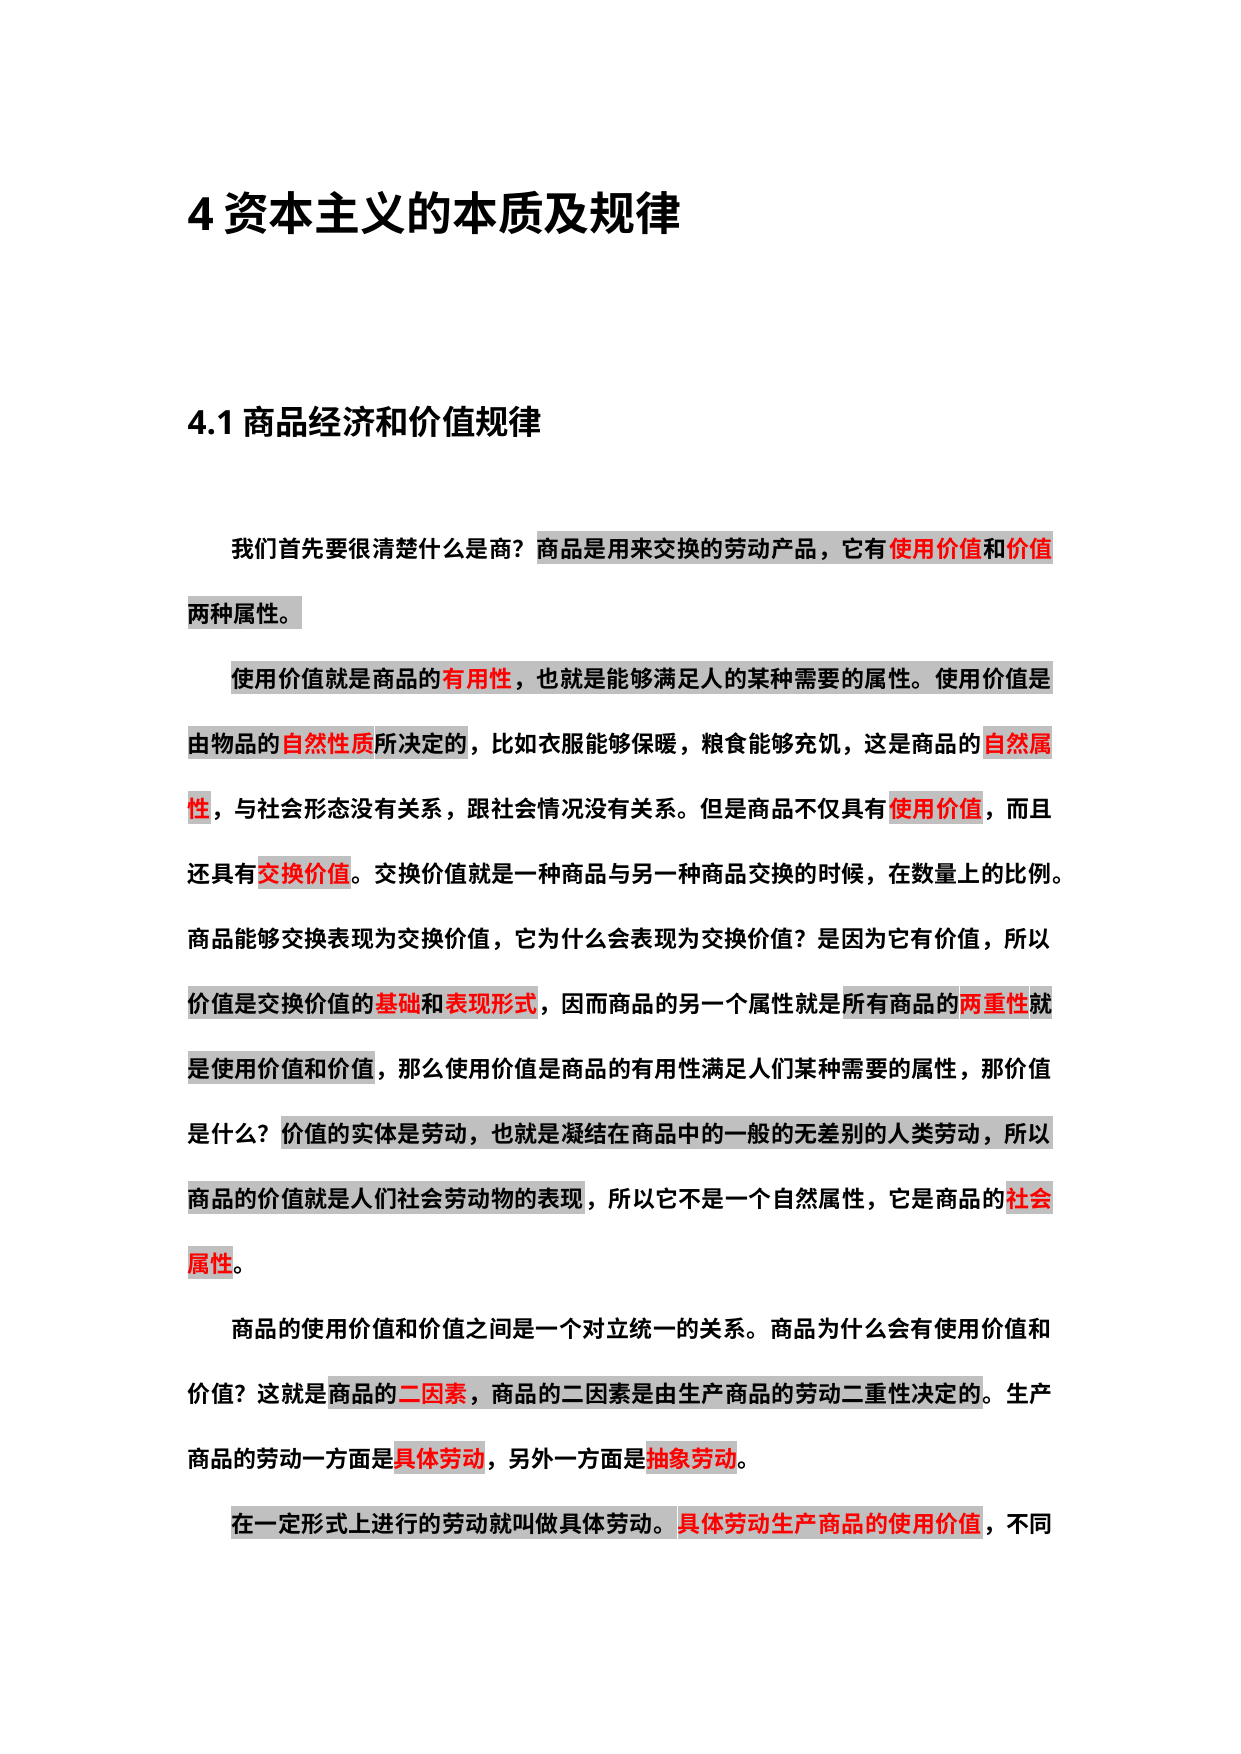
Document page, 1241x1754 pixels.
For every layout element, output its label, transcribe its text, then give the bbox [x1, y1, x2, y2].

text 我们首先要很清楚什么是商？商品是用来交换的劳动产品，它有使用价值和价值两种属性。 [187, 515, 1053, 645]
subtitle 4资本主义的本质及规律 [187, 162, 1053, 259]
subtitle 4.1商品经济和价值规律 [187, 388, 1053, 453]
text 使用价值就是商品的有用性，也就是能够满足人的某种需要的属性。使用价值是由物品的自然性质所决定的，比如衣服能够保暖，粮食能够充饥，这是商品的自然属性，与社会形态没有关系，跟社会情况没有关系。但是商品不仅具有使用价值，而且还具有交换价值。交换价值就是一种商品与另一种商品交换的时候，在数量上的比例。商品能够交换表现为交换价值，它为什么会表现为交换价值？是因为它有价值，所以价值是交换价值的基础和表现形式，因而商品的另一个属性就是所有商品的两重性就是使用价值和价值，那么使用价值是商品的有用性满足人们某种需要的属性，那价值是什么？价值的实体是劳动，也就是凝结在商品中的一般的无差别的人类劳动，所以商品的价值就是人们社会劳动物的表现，所以它不是一个自然属性，它是商品的社会属性。 [187, 645, 1053, 1295]
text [187, 1490, 1053, 1555]
text 商品的使用价值和价值之间是一个对立统一的关系。商品为什么会有使用价值和价值？这就是商品的二因素，商品的二因素是由生产商品的劳动二重性决定的。生产商品的劳动一方面是具体劳动，另外一方面是抽象劳动。 [187, 1295, 1053, 1490]
